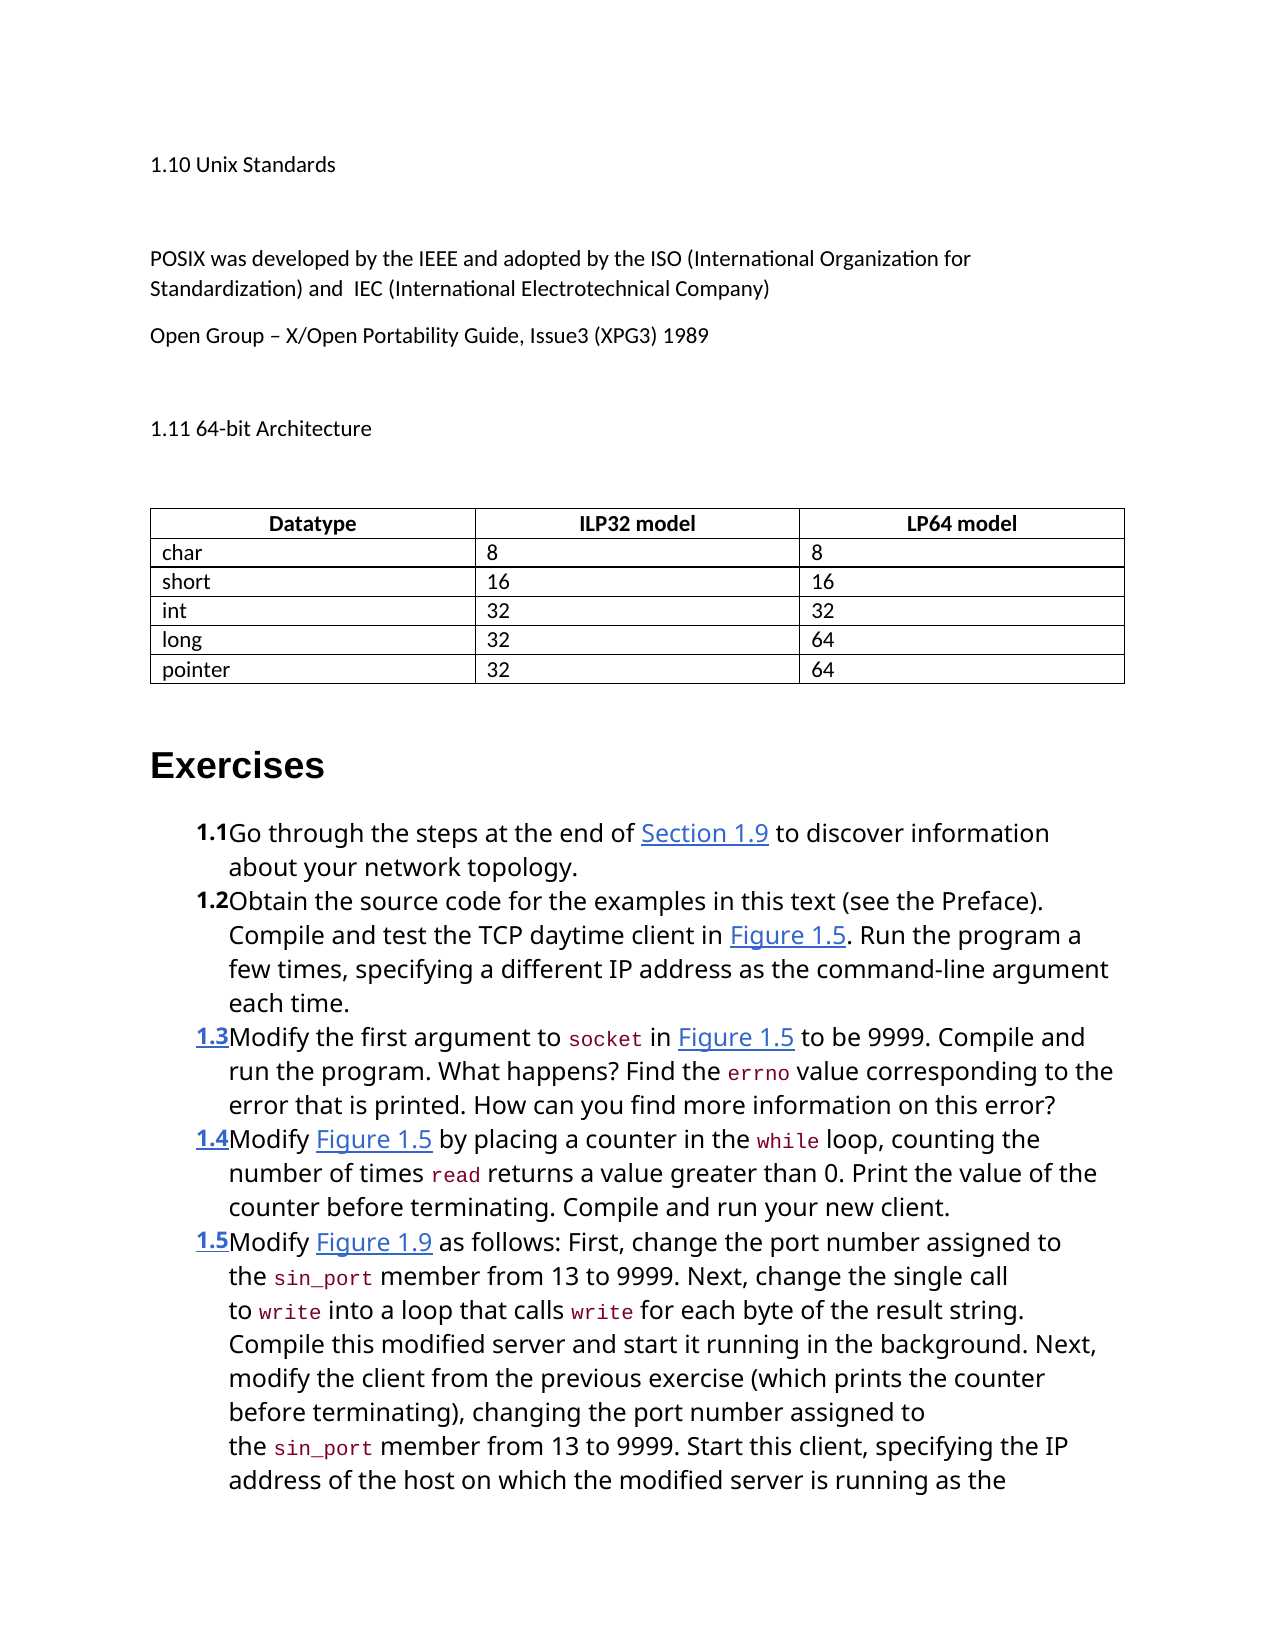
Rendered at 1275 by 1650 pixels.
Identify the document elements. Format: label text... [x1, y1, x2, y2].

table_cell pointer [151, 655, 475, 683]
table_header ILP32 model [476, 509, 799, 537]
table_cell short [151, 568, 475, 596]
table_cell 16 [476, 568, 799, 596]
table_cell 1.2 [150, 884, 228, 1020]
table_cell 64 [800, 626, 1124, 654]
table_cell int [151, 597, 475, 624]
text 1.11 64-bit Architecture [150, 414, 1125, 443]
table_cell Obtain the source code for the examples in this text (see the Preface). Compile and test the TCP daytime client in Figure 1.5. Run the program a few times, specifying a different IP address as the command-line argument each time. [228, 884, 1125, 1020]
text Open Group – X/Open Portability Guide, Issue3 (XPG3) 1989 [150, 321, 1125, 349]
table_cell long [151, 626, 475, 654]
table_cell Modify the first argument to socket in Figure 1.5 to be 9999. Compile and run the program. What happens? Find the errno value corresponding to the error that is printed. How can you find more information on this error? [228, 1020, 1125, 1122]
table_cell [228, 1224, 1125, 1497]
table_header Datatype [151, 509, 475, 537]
table_cell 8 [476, 539, 799, 566]
table_cell 32 [476, 597, 799, 624]
table_header LP64 model [800, 509, 1124, 537]
text POSIX was developed by the IEEE and adopted by the ISO (International Organization for Standardization) and IEC (International Electrotechnical Company) [150, 244, 1125, 302]
table_header Go through the steps at the end of Section 1.9 to discover information about your network topology. [228, 815, 1125, 883]
table_cell 1.3 [150, 1020, 228, 1122]
table_cell 8 [800, 539, 1124, 566]
text 1.10 Unix Standards [150, 150, 1125, 178]
table_cell 32 [476, 626, 799, 654]
subtitle Exercises [150, 743, 1125, 786]
table_cell 16 [800, 568, 1124, 596]
table_cell Modify Figure 1.5 by placing a counter in the while loop, counting the number of times read returns a value greater than 0. Print the value of the counter before terminating. Compile and run your new client. [228, 1122, 1125, 1224]
table_cell 32 [800, 597, 1124, 624]
table_cell 1.5 [150, 1224, 228, 1497]
table_header 1.1 [150, 815, 228, 883]
table_cell 64 [800, 655, 1124, 683]
table_cell char [151, 539, 475, 566]
table_cell 1.4 [150, 1122, 228, 1224]
table_cell 32 [476, 655, 799, 683]
